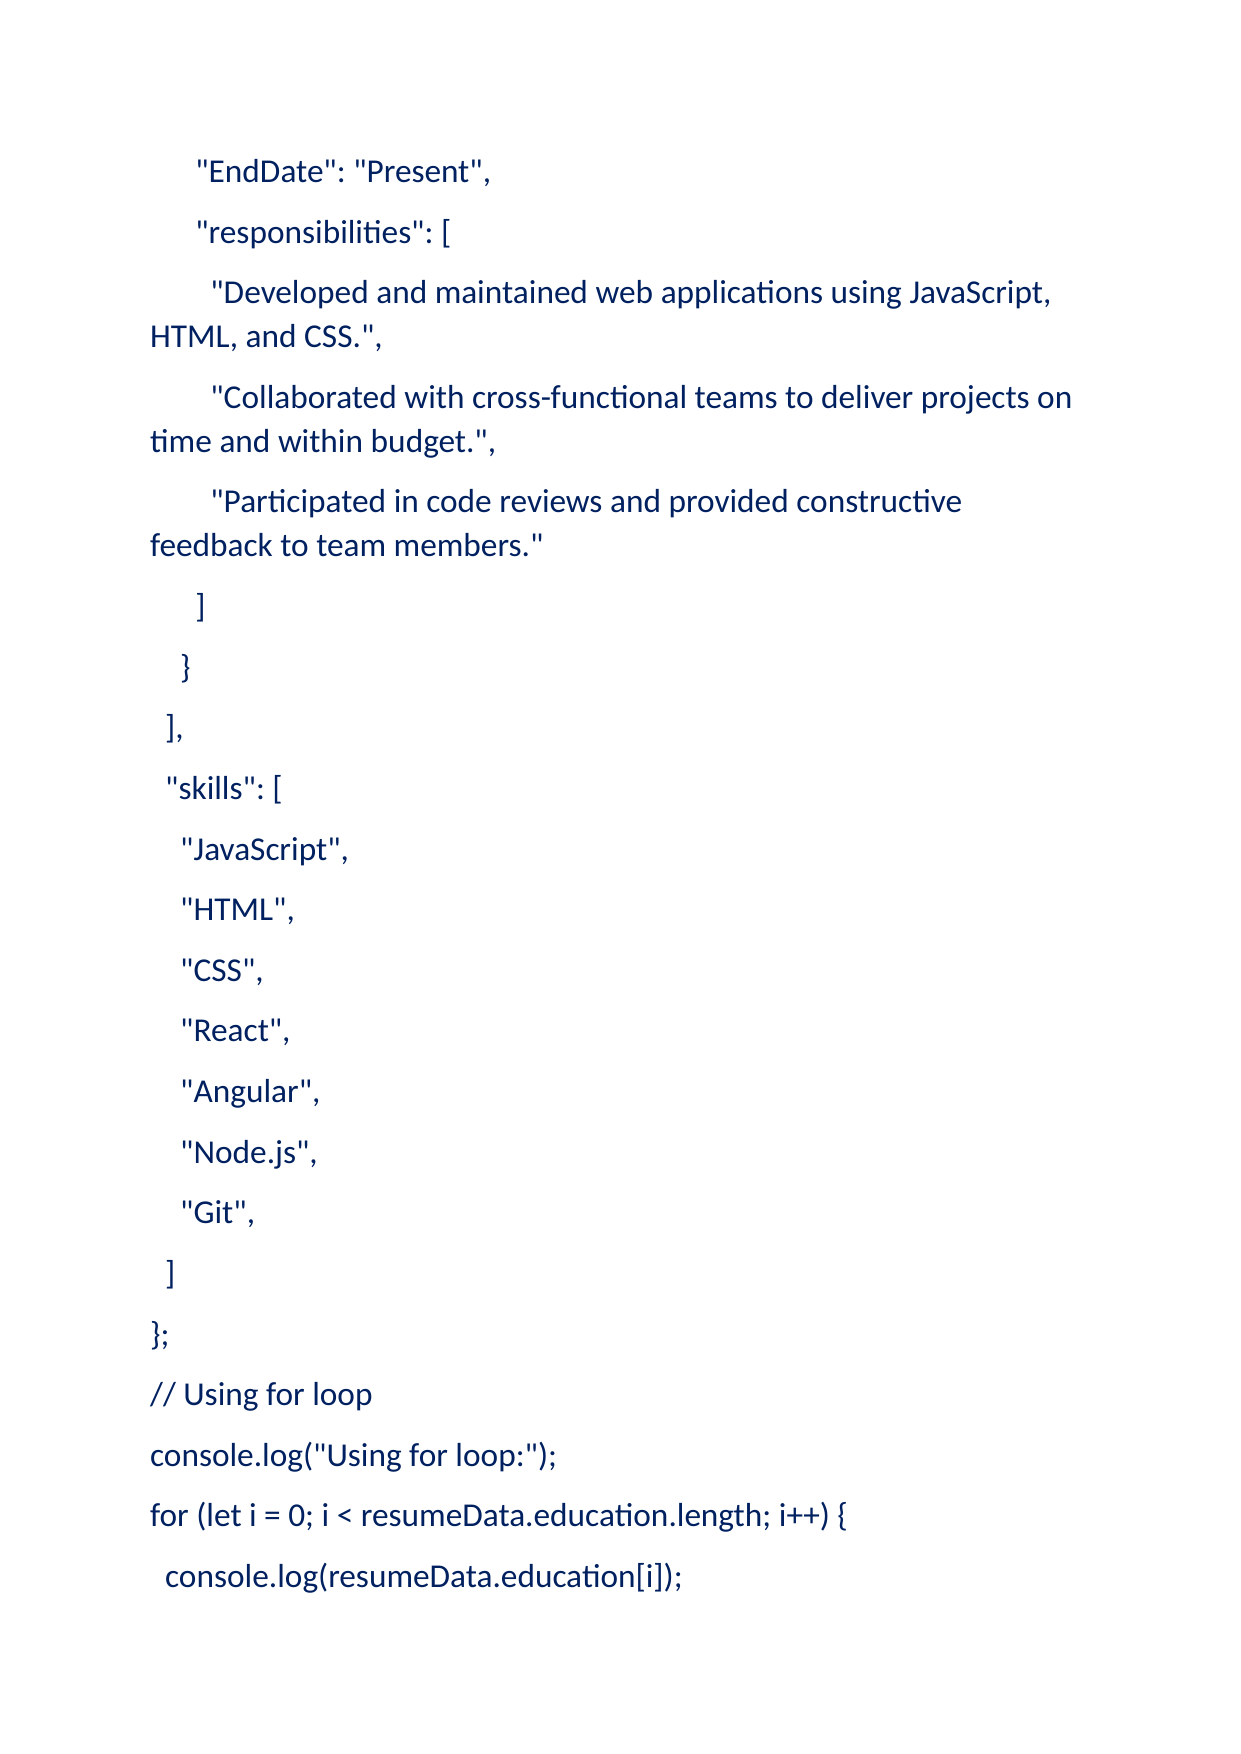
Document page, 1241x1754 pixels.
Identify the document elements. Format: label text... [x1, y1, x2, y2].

text "responsibilities": [ [150, 211, 1090, 251]
text "JavaScript", [150, 827, 1090, 868]
text }; [150, 1312, 1090, 1353]
text for (let i = 0; i < resumeData.education.length; i++) { [150, 1494, 1090, 1535]
text "Participated in code reviews and provided constructive feedback to team members." [150, 480, 1090, 565]
text ] [150, 1252, 1090, 1293]
text "Developed and maintained web applications using JavaScript, HTML, and CSS.", [150, 271, 1090, 356]
text ] [150, 585, 1090, 626]
text "Git", [150, 1191, 1090, 1232]
text ], [150, 706, 1090, 747]
text "React", [150, 1009, 1090, 1050]
text "Collaborated with cross-functional teams to deliver projects on time and within budget.", [150, 376, 1090, 461]
text } [150, 646, 1090, 686]
text "EndDate": "Present", [150, 150, 1090, 191]
text "Angular", [150, 1070, 1090, 1111]
text "Node.js", [150, 1131, 1090, 1171]
text "HTML", [150, 888, 1090, 929]
text "CSS", [150, 949, 1090, 989]
text "skills": [ [150, 767, 1090, 808]
text // Using for loop [150, 1373, 1090, 1414]
text console.log("Using for loop:"); [150, 1434, 1090, 1474]
text console.log(resumeData.education[i]); [150, 1555, 1090, 1596]
